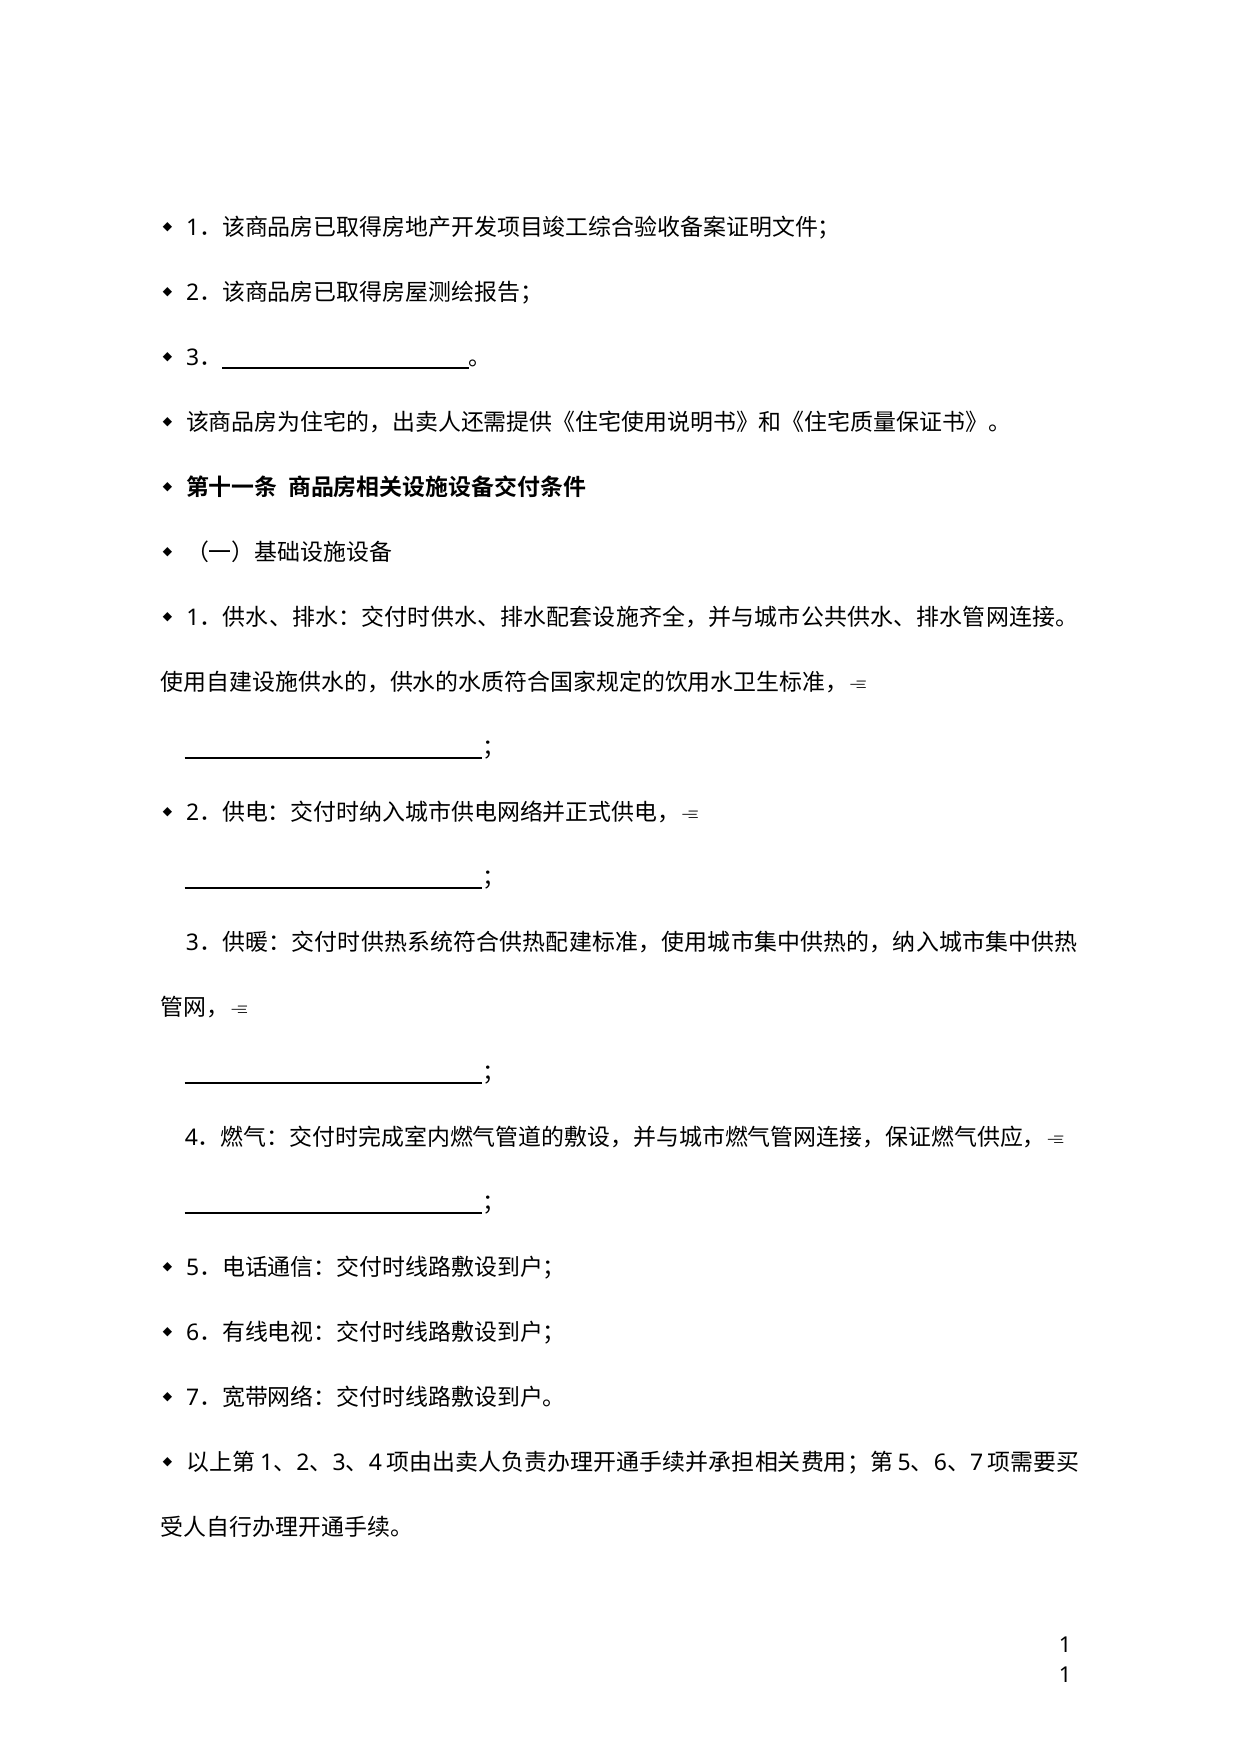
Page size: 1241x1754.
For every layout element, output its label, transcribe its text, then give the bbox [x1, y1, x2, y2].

text 3．供暖：交付时供热系统符合供热配建标准，使用城市集中供热的，纳入城市集中供热管网， [161, 908, 1079, 1038]
text ； [161, 1168, 1079, 1233]
text  2．该商品房已取得房屋测绘报告； [161, 258, 1079, 323]
text  2．供电：交付时纳入城市供电网络并正式供电， [161, 778, 1079, 843]
text ； [161, 713, 1079, 778]
text ； [161, 1038, 1079, 1103]
text  5．电话通信：交付时线路敷设到户； [161, 1233, 1079, 1298]
text  第十一条 商品房相关设施设备交付条件 [161, 453, 1079, 518]
text 4．燃气：交付时完成室内燃气管道的敷设，并与城市燃气管网连接，保证燃气供应， [161, 1103, 1079, 1168]
text  以上第1、2、3、4项由出卖人负责办理开通手续并承担相关费用；第5、6、7项需要买受人自行办理开通手续。 [161, 1428, 1079, 1558]
text  3． 。 [161, 323, 1079, 388]
text  该商品房为住宅的，出卖人还需提供《住宅使用说明书》和《住宅质量保证书》。 [161, 388, 1079, 453]
text  1．供水、排水：交付时供水、排水配套设施齐全，并与城市公共供水、排水管网连接。使用自建设施供水的，供水的水质符合国家规定的饮用水卫生标准， [161, 583, 1079, 713]
text ； [161, 843, 1079, 908]
text  1．该商品房已取得房地产开发项目竣工综合验收备案证明文件； [161, 193, 1079, 258]
text  7．宽带网络：交付时线路敷设到户。 [161, 1363, 1079, 1428]
text  （一）基础设施设备 [161, 518, 1079, 583]
text  6．有线电视：交付时线路敷设到户； [161, 1298, 1079, 1363]
